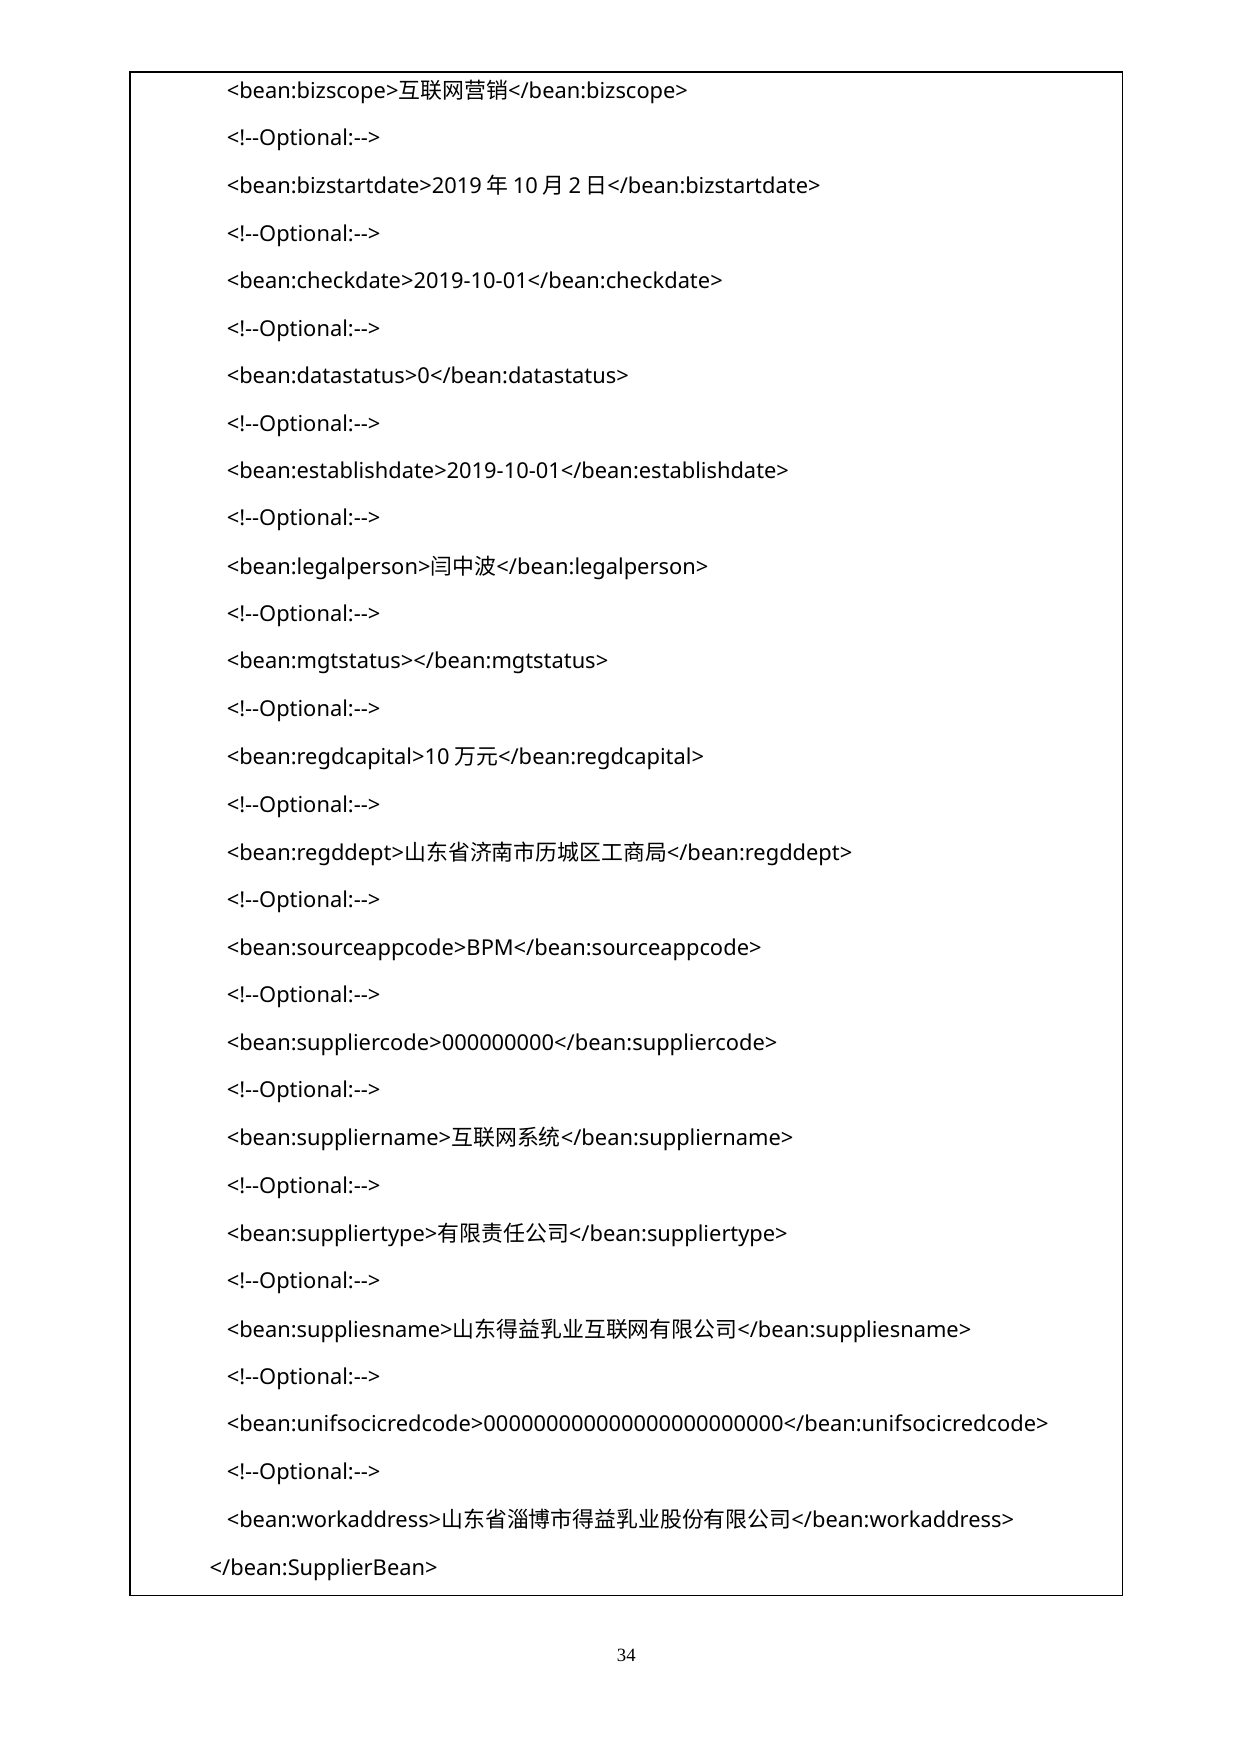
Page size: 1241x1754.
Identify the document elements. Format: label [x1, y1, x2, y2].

table_cell [131, 73, 1122, 1595]
